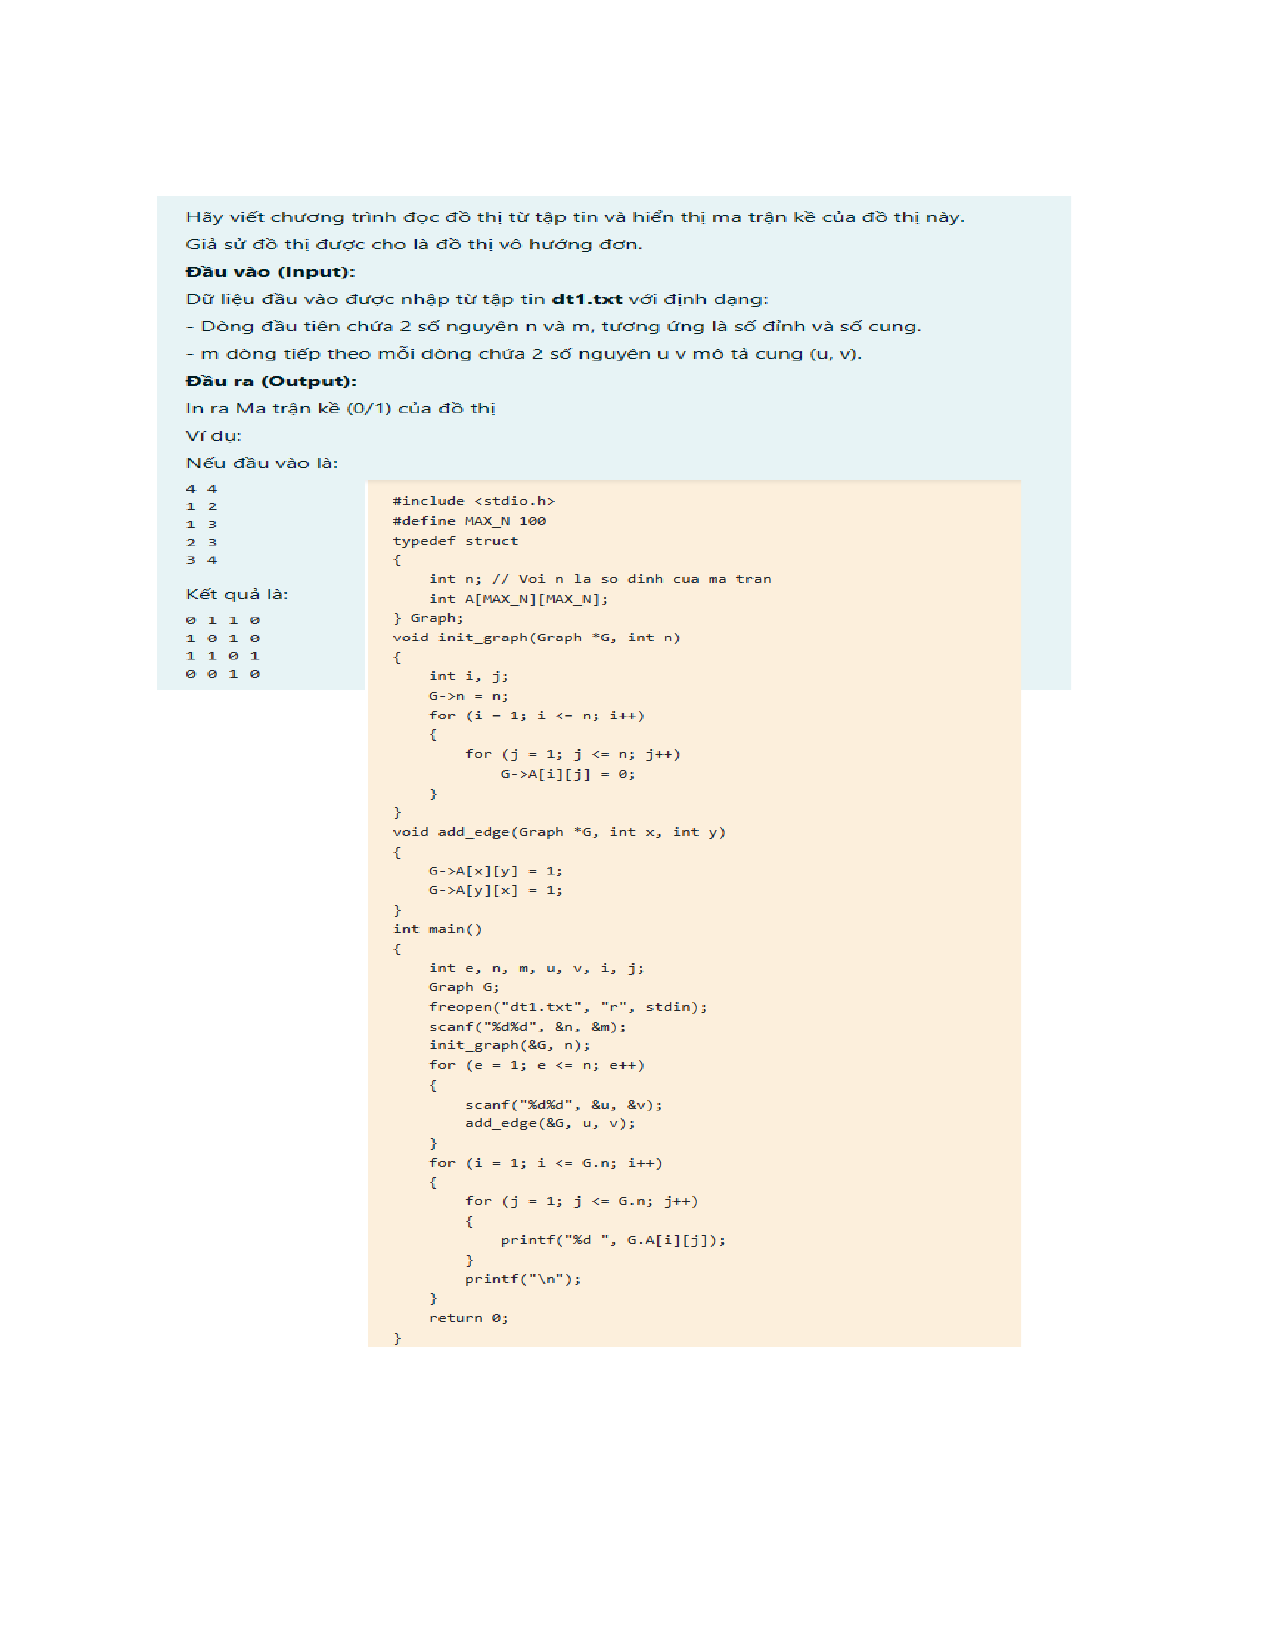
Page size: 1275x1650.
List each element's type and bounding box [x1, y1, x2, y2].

picture [150, 196, 1072, 1347]
